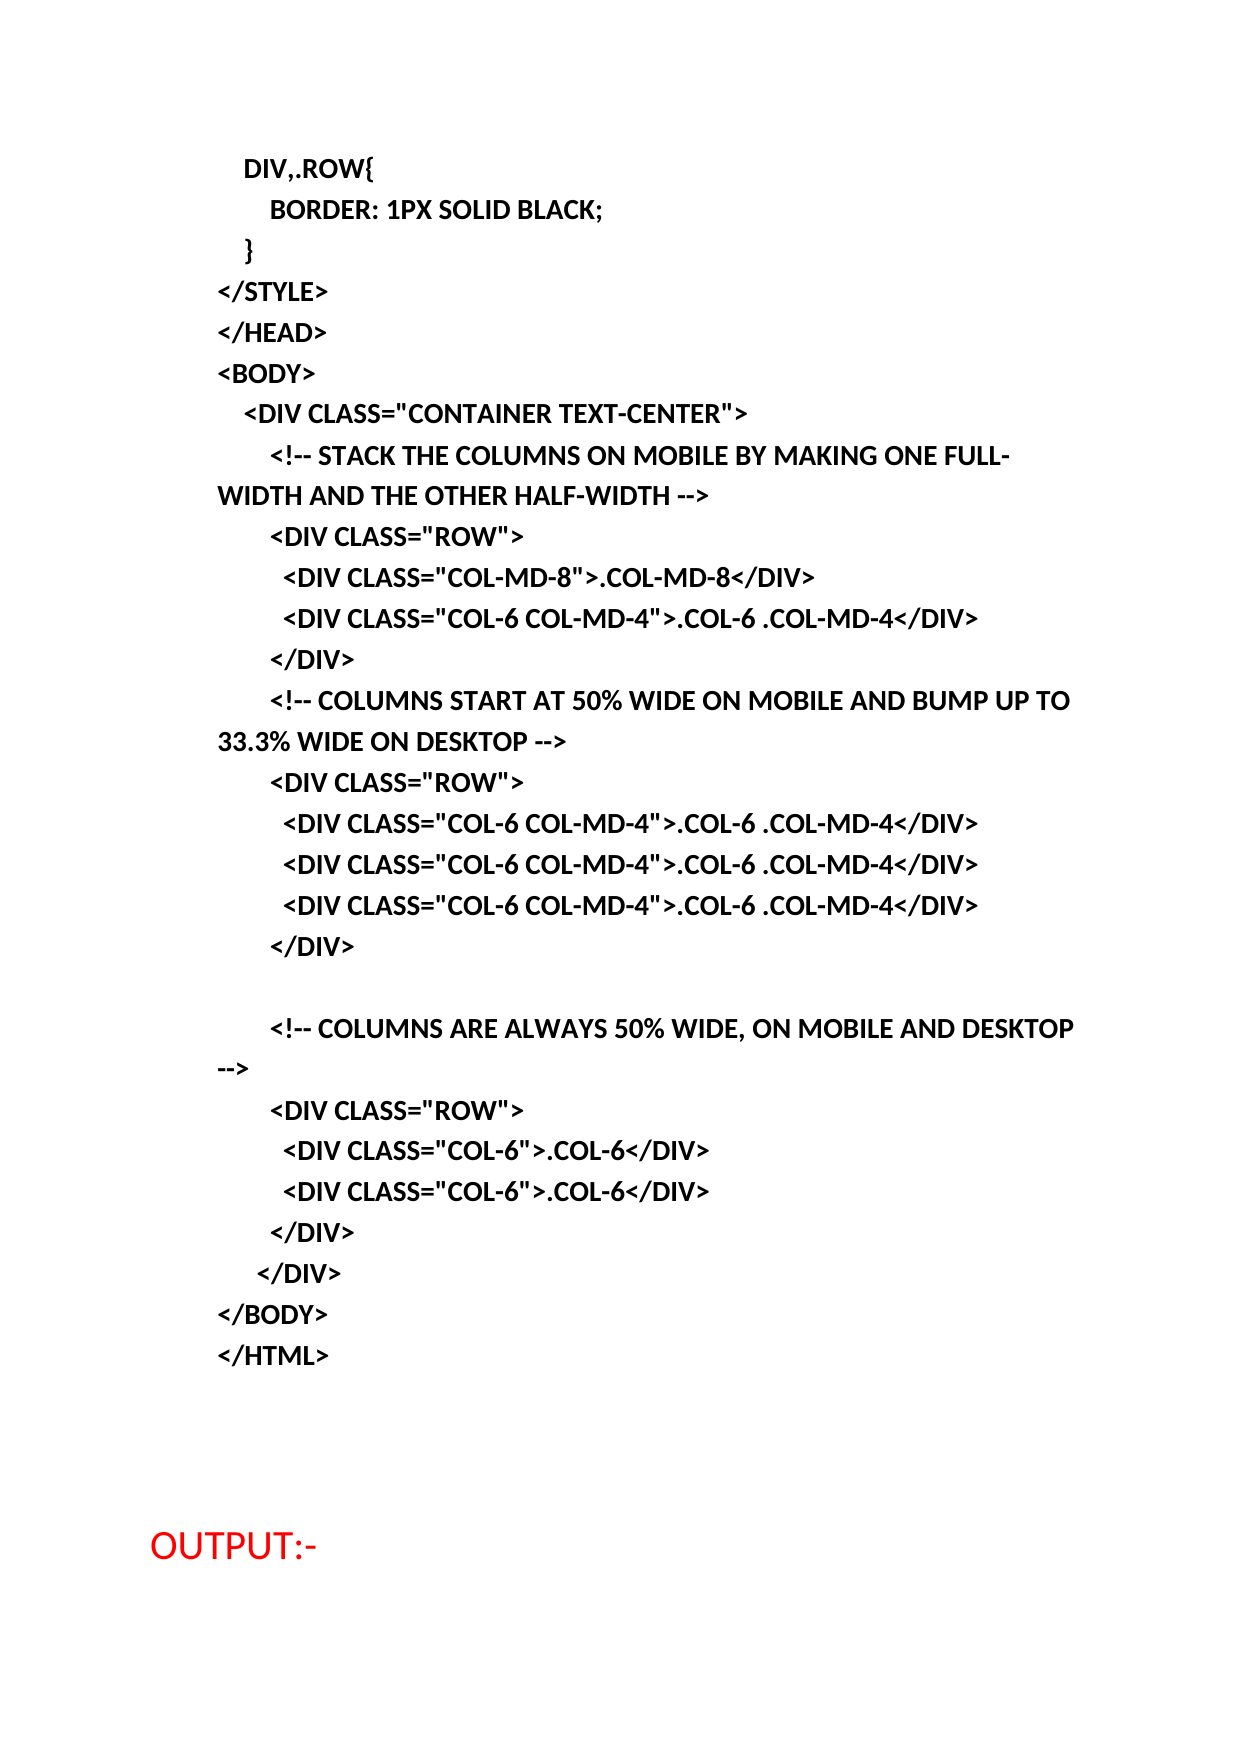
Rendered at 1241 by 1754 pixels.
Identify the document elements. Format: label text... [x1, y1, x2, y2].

list <div class="container text-center"> [217, 396, 1090, 431]
list <div class="col-6 col-md-4">.col-6 .col-md-4</div> [217, 887, 1090, 922]
list <div class="col-6 col-md-4">.col-6 .col-md-4</div> [217, 846, 1090, 882]
list <body> [217, 355, 1090, 390]
list <!-- Columns are always 50% wide, on mobile and desktop --> [217, 1010, 1090, 1086]
list <div class="col-6 col-md-4">.col-6 .col-md-4</div> [217, 805, 1090, 841]
list <!-- Stack the columns on mobile by making one full-width and the other half-width --> [217, 437, 1090, 513]
list </div> [217, 1214, 1090, 1250]
list <div class="row"> [217, 764, 1090, 800]
list div,.row{ [217, 150, 1090, 186]
list </div> [217, 1255, 1090, 1291]
list <div class="col-6">.col-6</div> [217, 1173, 1090, 1209]
list </style> [217, 273, 1090, 308]
list </body> [217, 1296, 1090, 1332]
list </div> [217, 641, 1090, 677]
list <!-- Columns start at 50% wide on mobile and bump up to 33.3% wide on desktop --> [217, 682, 1090, 759]
list <div class="col-6">.col-6</div> [217, 1132, 1090, 1168]
list <div class="row"> [217, 518, 1090, 554]
list </div> [217, 928, 1090, 963]
text output:- [150, 1519, 1090, 1570]
list } [217, 232, 1090, 267]
list </head> [217, 314, 1090, 349]
list <div class="col-6 col-md-4">.col-6 .col-md-4</div> [217, 600, 1090, 636]
list border: 1px solid black; [217, 191, 1090, 227]
list </html> [217, 1337, 1090, 1373]
list <div class="col-md-8">.col-md-8</div> [217, 559, 1090, 595]
list <div class="row"> [217, 1092, 1090, 1127]
